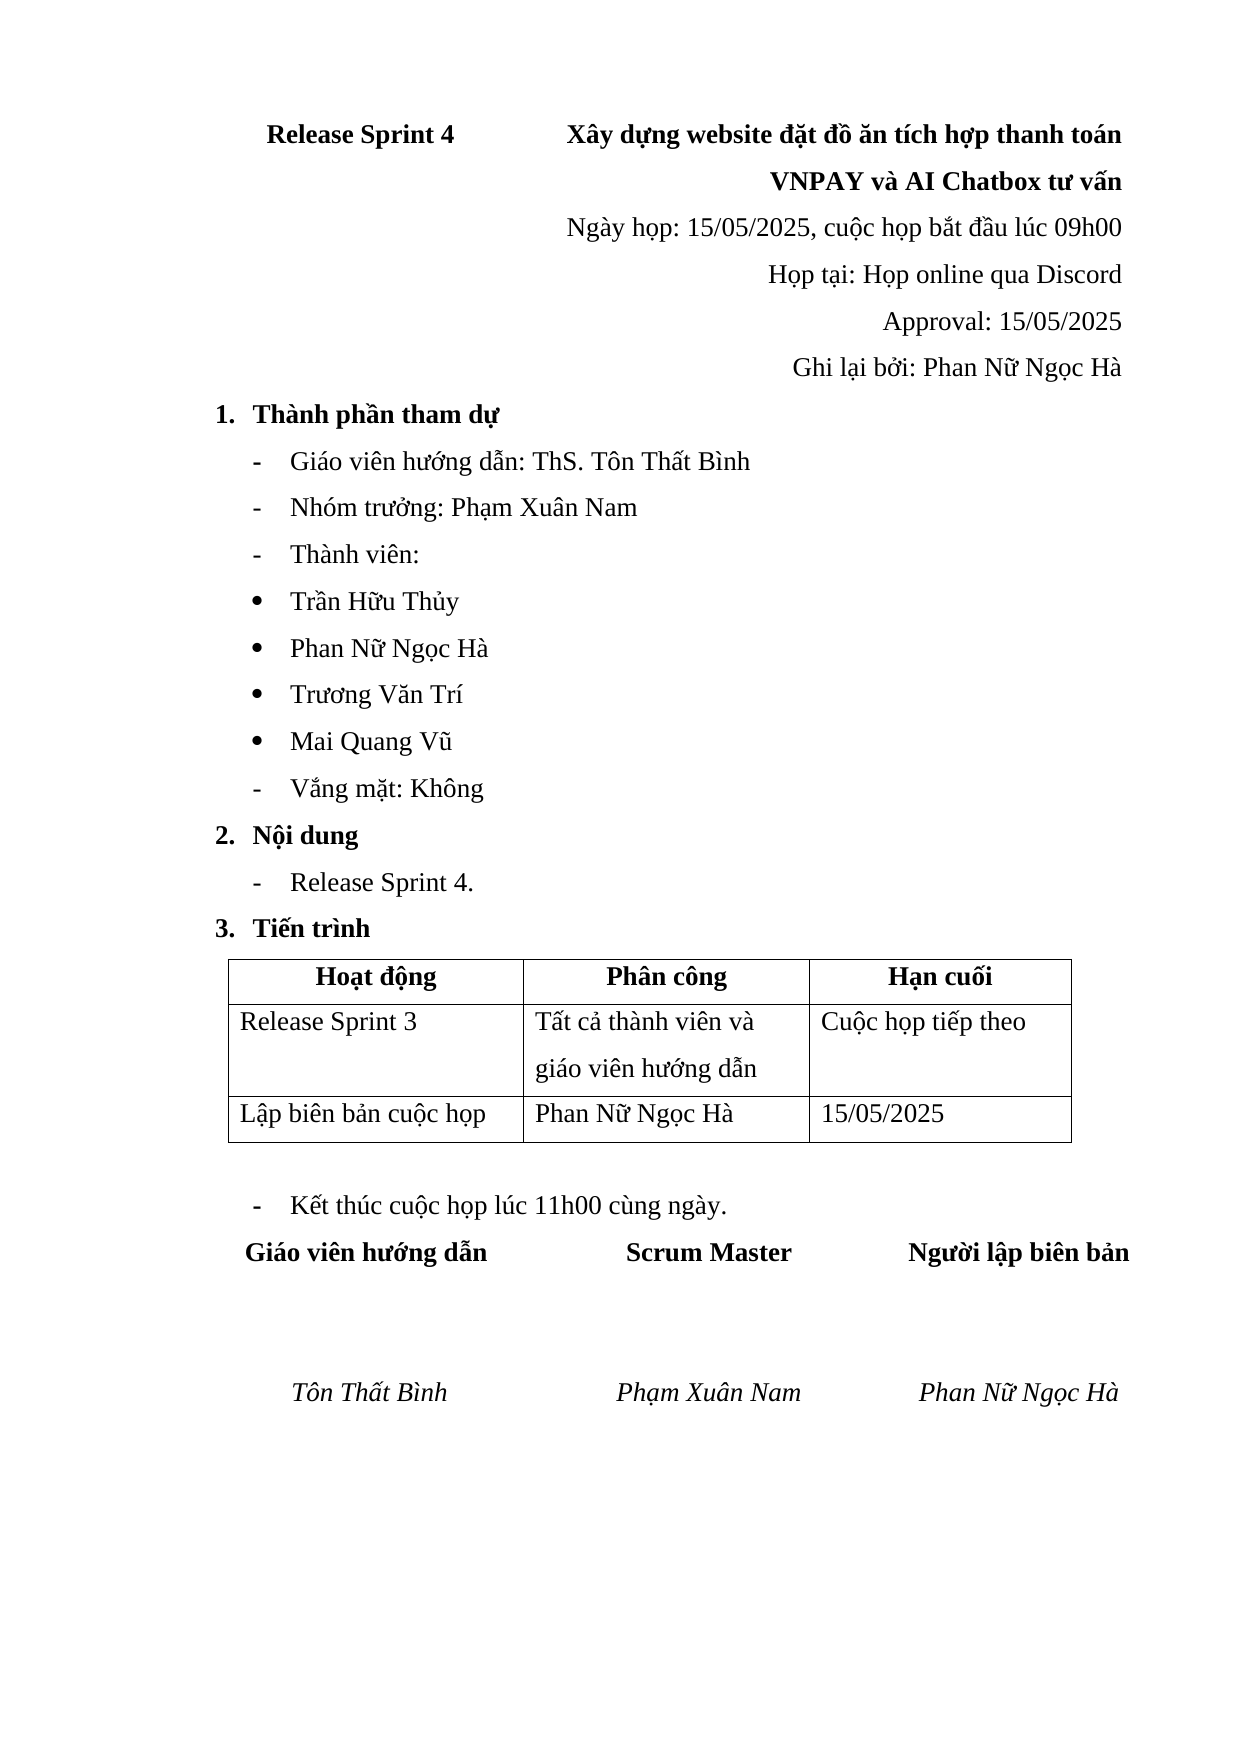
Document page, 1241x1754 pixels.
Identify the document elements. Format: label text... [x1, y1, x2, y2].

table_cell 15/05/2025 [810, 1097, 1071, 1142]
text Giáo viên hướng dẫn Scrum Master Người lập biên bản [177, 1236, 1122, 1267]
table_header Hoạt động [229, 960, 523, 1004]
list Trương Văn Trí [252, 678, 1122, 710]
list Vắng mặt: Không [252, 772, 1122, 803]
text Ngày họp: 15/05/2025, cuộc họp bắt đầu lúc 09h00 [177, 211, 1122, 243]
list Kết thúc cuộc họp lúc 11h00 cùng ngày. [252, 1189, 1122, 1220]
list Giáo viên hướng dẫn: ThS. Tôn Thất Bình [252, 445, 1122, 476]
list Nhóm trưởng: Phạm Xuân Nam [252, 491, 1122, 523]
list Thành viên: [252, 538, 1122, 569]
list Phan Nữ Ngọc Hà [252, 632, 1122, 663]
text Approval: 15/05/2025 [177, 305, 1122, 336]
text Ghi lại bởi: Phan Nữ Ngọc Hà [177, 351, 1122, 383]
list Mai Quang Vũ [252, 725, 1122, 757]
text Họp tại: Họp online qua Discord [177, 258, 1122, 289]
table_cell Tất cả thành viên và giáo viên hướng dẫn [524, 1005, 809, 1096]
list Tiến trình [215, 912, 1122, 943]
table_cell Phan Nữ Ngọc Hà [524, 1097, 809, 1142]
list Nội dung [215, 819, 1122, 850]
table_cell Lập biên bản cuộc họp [229, 1097, 523, 1142]
text Tôn Thất Bình Phạm Xuân Nam Phan Nữ Ngọc Hà [177, 1376, 1122, 1407]
table_header Hạn cuối [810, 960, 1071, 1004]
list Trần Hữu Thủy [252, 585, 1122, 616]
table_cell Cuộc họp tiếp theo [810, 1005, 1071, 1096]
text Release Sprint 4 Xây dựng website đặt đồ ăn tích hợp thanh toán VNPAY và AI Chatbox tư vấn [177, 118, 1122, 196]
table_header Phân công [524, 960, 809, 1004]
table_cell Release Sprint 3 [229, 1005, 523, 1096]
list Thành phần tham dự [215, 398, 1122, 429]
list Release Sprint 4. [252, 866, 1122, 897]
